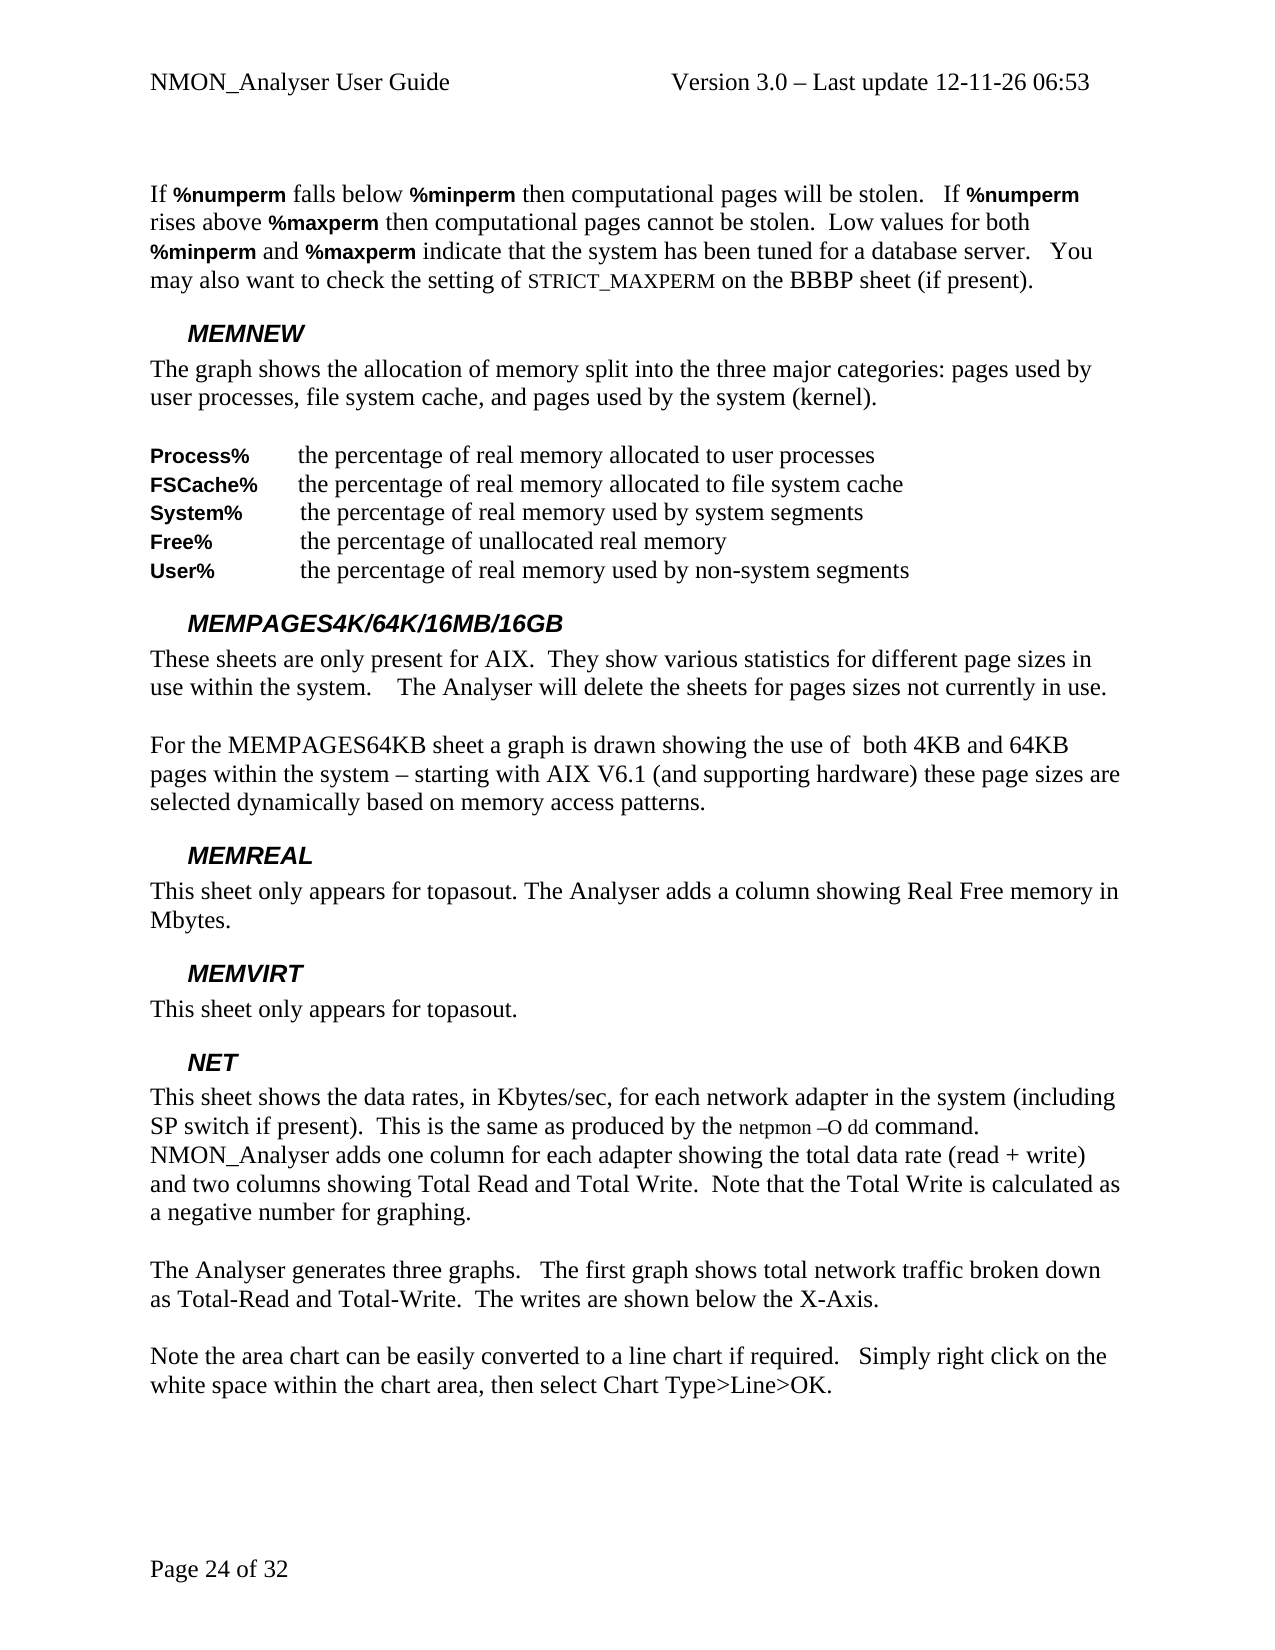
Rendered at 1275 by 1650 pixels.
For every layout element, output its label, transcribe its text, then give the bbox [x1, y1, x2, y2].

text Free% the percentage of unallocated real memory [150, 526, 1125, 555]
text The graph shows the allocation of memory split into the three major categories: pages used by user processes, file system cache, and pages used by the system (kernel). [150, 354, 1125, 411]
text Process% the percentage of real memory allocated to user processes [150, 440, 1125, 469]
subtitle MEMREAL [187, 841, 1125, 870]
text Note the area chart can be easily converted to a line chart if required. Simply right click on the white space within the chart area, then select Chart Type>Line>OK. [150, 1341, 1125, 1399]
text The Analyser generates three graphs. The first graph shows total network traffic broken down as Total-Read and Total-Write. The writes are shown below the X-Axis. [150, 1255, 1125, 1312]
text This sheet only appears for topasout. The Analyser adds a column showing Real Free memory in Mbytes. [150, 876, 1125, 934]
text For the MEMPAGES64KB sheet a graph is drawn showing the use of both 4KB and 64KB pages within the system – starting with AIX V6.1 (and supporting hardware) these page sizes are selected dynamically based on memory access patterns. [150, 730, 1125, 816]
subtitle MEMNEW [187, 319, 1125, 347]
text This sheet shows the data rates, in Kbytes/sec, for each network adapter in the system (including SP switch if present). This is the same as produced by the netpmon –O dd command. NMON_Analyser adds one column for each adapter showing the total data rate (read + write) and two columns showing Total Read and Total Write. Note that the Total Write is calculated as a negative number for graphing. [150, 1082, 1125, 1226]
text System% the percentage of real memory used by system segments [150, 497, 1125, 526]
subtitle MEMVIRT [187, 959, 1125, 987]
text These sheets are only present for AIX. They show various statistics for different page sizes in use within the system. The Analyser will ete the sheets for pages sizes not currently in use. [150, 644, 1125, 701]
subtitle NET [187, 1047, 1125, 1076]
text If %numperm falls below %minperm then computational pages will be stolen. If %numperm rises above %maxperm then computational pages cannot be stolen. Low values for both %minperm and %maxperm indicate that the system has been tuned for a database server. You may also want to check the setting of STRICT_MAXPERM on the BBBP sheet (if present). [150, 179, 1125, 294]
text FSCache% the percentage of real memory allocated to file system cache [150, 469, 1125, 497]
text User% the percentage of real memory used by non-system segments [150, 555, 1125, 584]
text This sheet only appears for topasout. [150, 994, 1125, 1022]
subtitle MEMPAGES4K/64K/16MB/16GB [187, 609, 1125, 637]
